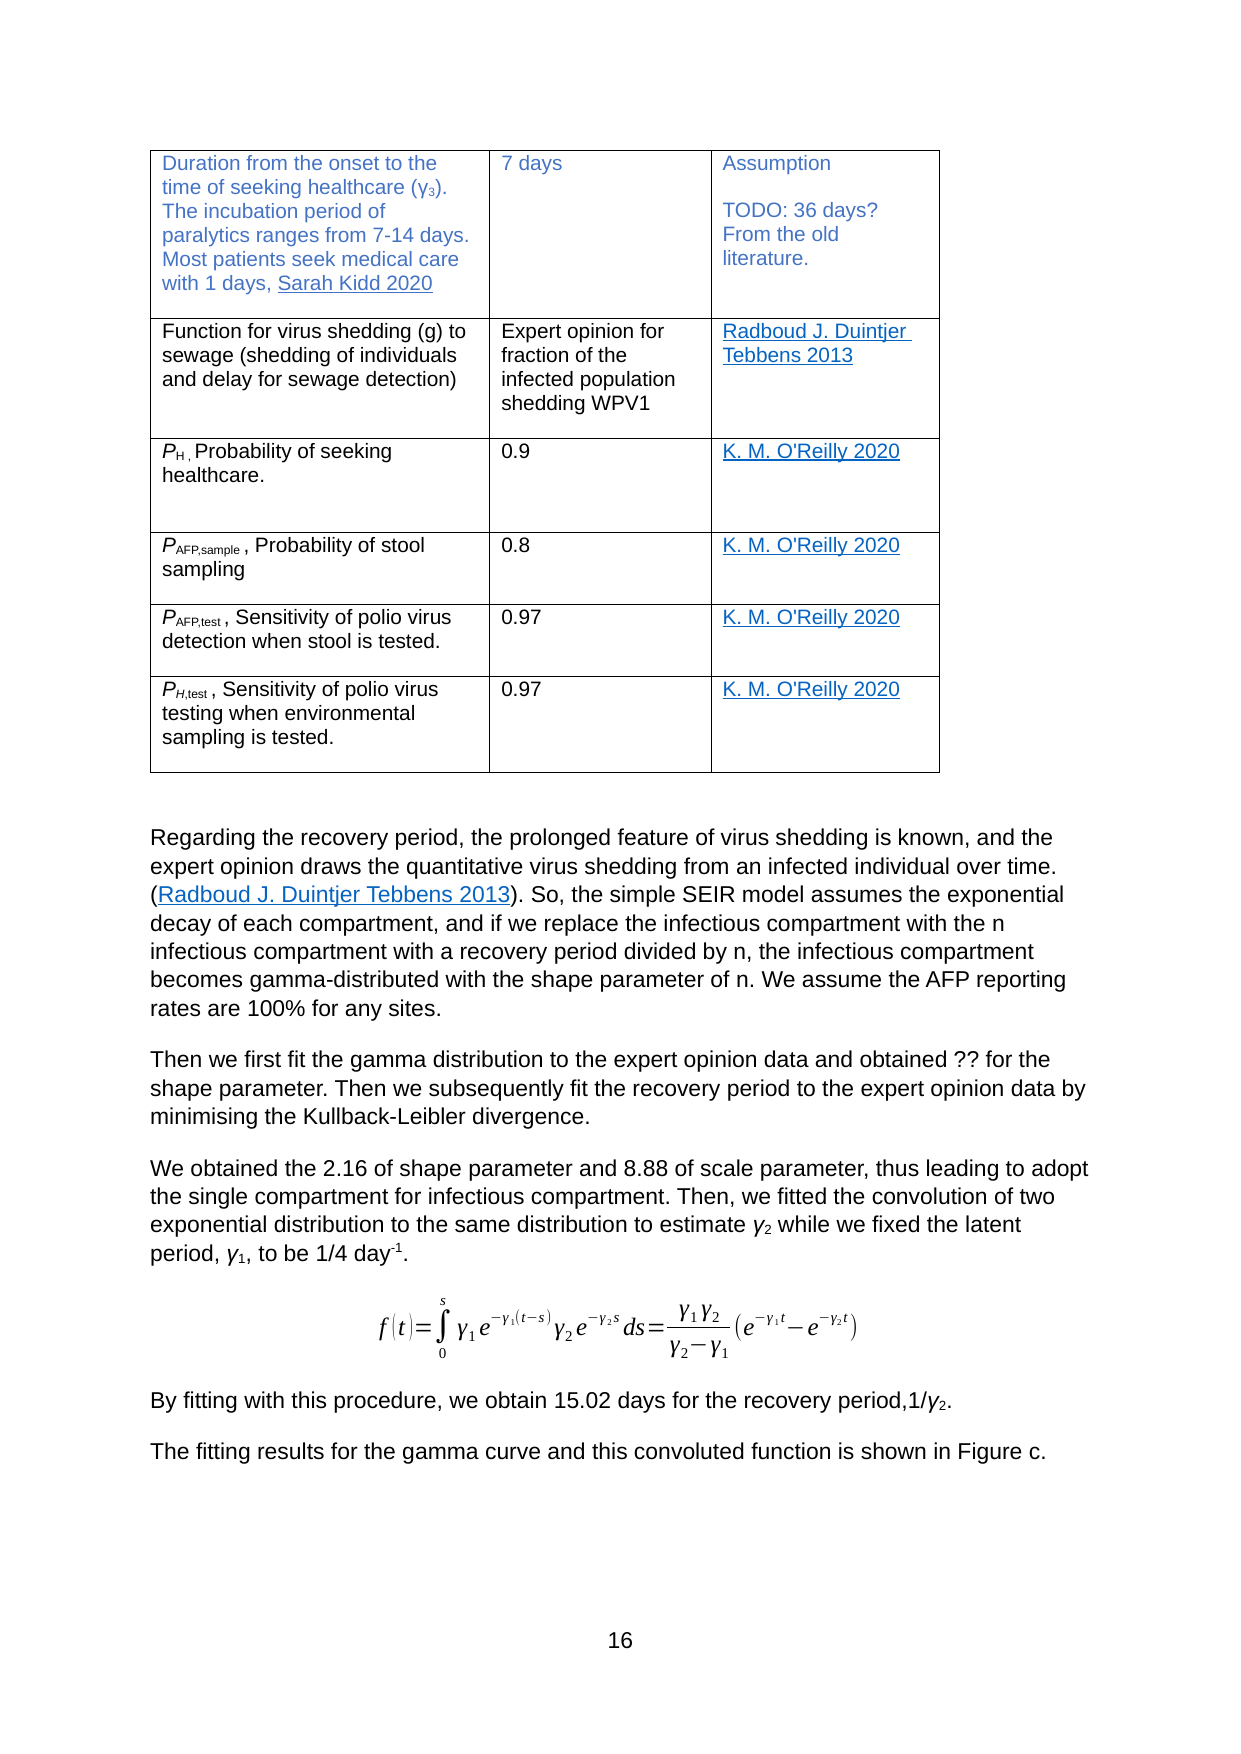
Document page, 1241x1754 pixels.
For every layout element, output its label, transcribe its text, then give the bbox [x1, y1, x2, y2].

table_cell K. M. O'Reilly 2020 [712, 439, 939, 532]
table_cell 0.97 [490, 677, 711, 772]
table_cell PH,test , Sensitivity of polio virus testing when environmental sampling is tested. [151, 677, 489, 772]
table_cell 7 days [490, 151, 711, 318]
table_cell Function for virus shedding (g) to sewage (shedding of individuals and delay for sewage detection) [151, 319, 489, 437]
text We obtained the 2.16 of shape parameter and 8.88 of scale parameter, thus leading to adopt the single compartment for infectious compartment. Then, we fitted the convolution of two exponential distribution to the same distribution to estimate γ2 while we fixed the latent period, γ1, to be 1/4 day-1. [150, 1154, 1090, 1266]
text Then we first fit the gamma distribution to the expert opinion data and obtained ?? for the shape parameter. Then we subsequently fit the recovery period to the expert opinion data by minimising the Kullback-Leibler divergence. [150, 1046, 1090, 1129]
table_cell Assumption TODO: 36 days? From the old literature. [712, 151, 939, 318]
table_cell Radboud J. Duintjer Tebbens 2013 [712, 319, 939, 437]
text The fitting results for the gamma curve and this convoluted function is shown in Figure c. [150, 1438, 1090, 1464]
table_cell Expert opinion for fraction of the infected population shedding WPV1 [490, 319, 711, 437]
table_cell K. M. O'Reilly 2020 [712, 677, 939, 772]
table_cell K. M. O'Reilly 2020 [712, 605, 939, 676]
table_cell 0.97 [490, 605, 711, 676]
text By fitting with this procedure, we obtain 15.02 days for the recovery period,1/γ2. [150, 1387, 1090, 1413]
table_cell PAFP,test , Sensitivity of polio virus detection when stool is tested. [151, 605, 489, 676]
table_cell K. M. O'Reilly 2020 [712, 533, 939, 604]
table_cell PAFP,sample , Probability of stool sampling [151, 533, 489, 604]
table_cell PH , Probability of seeking healthcare. [151, 439, 489, 532]
text Regarding the recovery period, the prolonged feature of virus shedding is known, and the expert opinion draws the quantitative virus shedding from an infected individual over time. (Radboud J. Duintjer Tebbens 2013). So, the simple SEIR model assumes the exponential decay of each compartment, and if we replace the infectious compartment with the n infectious compartment with a recovery period divided by n, the infectious compartment becomes gamma-distributed with the shape parameter of n. We assume the AFP reporting rates are 100% for any sites. [150, 824, 1090, 1021]
table_cell 0.9 [490, 439, 711, 532]
table_cell 0.8 [490, 533, 711, 604]
